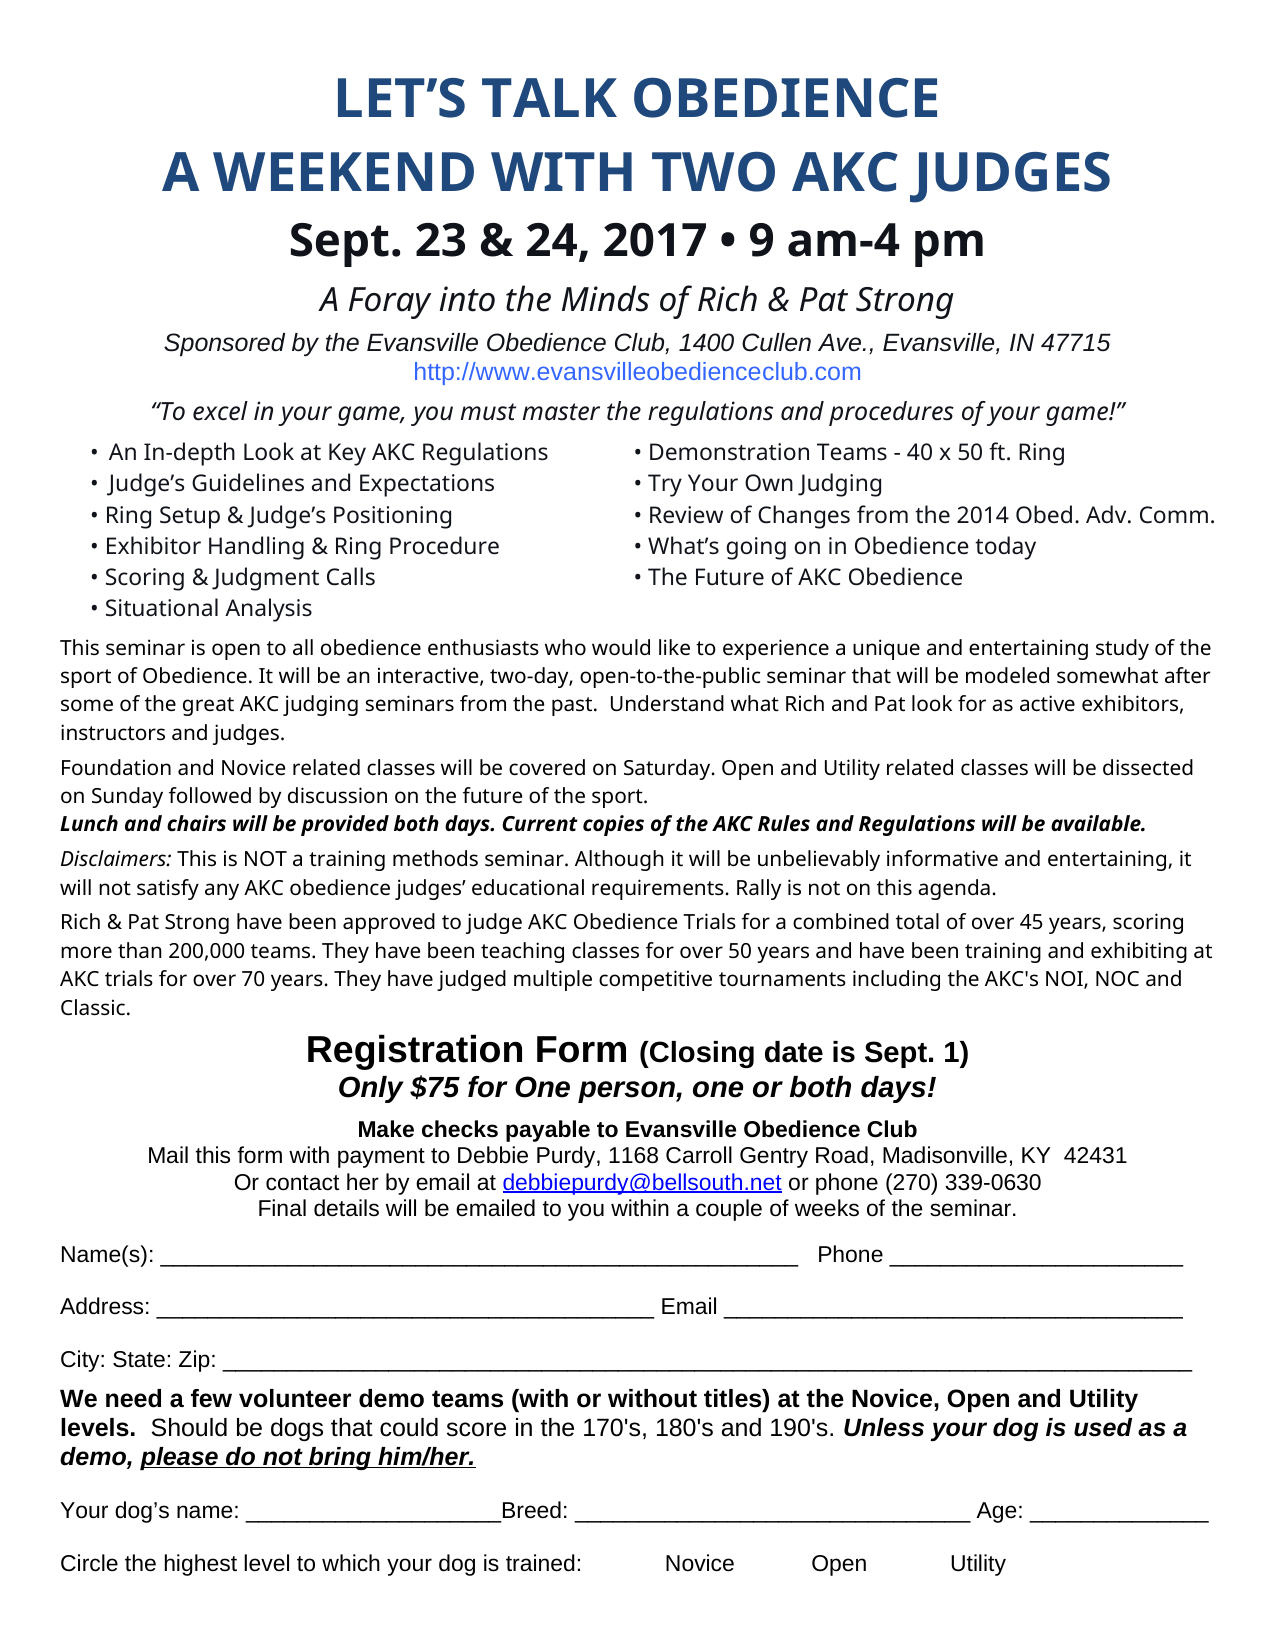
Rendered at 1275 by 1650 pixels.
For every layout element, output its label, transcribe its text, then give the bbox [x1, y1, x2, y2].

text Only $75 for One person, one or both days! [60, 1070, 1215, 1104]
text Final details will be emailed to you within a couple of weeks of the seminar. [60, 1195, 1215, 1221]
text Circle the highest level to which your dog is trained: Novice Open Utility [60, 1549, 1215, 1576]
text Address: _______________________________________ Email ____________________________________ [60, 1293, 1215, 1319]
text Disclaimers: This is NOT a training methods seminar. Although it will be unbelievably informative and entertaining, it will not satisfy any AKC obedience judges’ educational requirements. Rally is not on this agenda. [60, 844, 1215, 901]
text A WEEKEND WITH TWO AKC JUDGES [60, 134, 1215, 207]
text Foundation and Novice related classes will be covered on Saturday. Open and Utility related classes will be dissected on Sunday followed by discussion on the future of the sport. Lunch and chairs will be provided both days. Current copies of the AKC Rules and Regulations will be available. [60, 753, 1215, 838]
text This seminar is open to all obedience enthusiasts who would like to experience a unique and entertaining study of the sport of Obedience. It will be an interactive, two-day, open-to-the-public seminar that will be modeled somewhat after some of the great AKC judging seminars from the past. Understand what Rich and Pat look for as active exhibitors, instructors and judges. [60, 633, 1215, 746]
table_header • An In-depth Look at Key AKC Regulations • Judge’s Guidelines and Expectations • Ring Setup & Judge’s Positioning • Exhibitor Handling & Ring Procedure • Scoring & Judgment Calls • Situational Analysis [88, 436, 631, 626]
text “To excel in your game, you must master the regulations and procedures of your game!” [60, 394, 1215, 428]
text http://www.evansvilleobedienceclub.com [60, 357, 1215, 385]
text City: State: Zip: ____________________________________________________________________________ [60, 1346, 1215, 1372]
text Mail this form with payment to Debbie Purdy, 1168 Carroll Gentry Road, Madisonville, KY 42431 [60, 1142, 1215, 1169]
text We need a few volunteer demo teams (with or without titles) at the Novice, Open and Utility levels. Should be dogs that could score in the 170's, 180's and 190's. Unless your dog is used as a demo, please do not bring him/her. [60, 1384, 1215, 1471]
text LET’S TALK OBEDIENCE [60, 60, 1215, 134]
text Sponsored by the Evansville Obedience Club, 1400 Cullen Ave., Evansville, IN 47715 [60, 328, 1215, 357]
text Registration Form (Closing date is Sept. 1) [60, 1027, 1215, 1070]
text A Foray into the Minds of Rich & Pat Strong [60, 276, 1215, 322]
table_header • Demonstration Teams - 40 x 50 ft. Ring • Try Your Own Judging • Review of Changes from the 2014 Obed. Adv. Comm. • What’s going on in Obedience today • The Future of AKC Obedience [631, 436, 1241, 626]
text Name(s): __________________________________________________ Phone _______________________ [60, 1241, 1215, 1267]
text Rich & Pat Strong have been approved to judge AKC Obedience Trials for a combined total of over 45 years, scoring more than 200,000 teams. They have been teaching classes for over 50 years and have been training and exhibiting at AKC trials for over 70 years. They have judged multiple competitive tournaments including the AKC's NOI, NOC and Classic. [60, 907, 1215, 1021]
text Your dog’s name: ____________________Breed: _______________________________ Age: ______________ [60, 1497, 1215, 1523]
text Make checks payable to Evansville Obedience Club [60, 1116, 1215, 1142]
text Sept. 23 & 24, 2017 • 9 am-4 pm [60, 207, 1215, 270]
text Or contact her by email at debbiepurdy@bellsouth.net or phone (270) 339-0630 [60, 1169, 1215, 1195]
